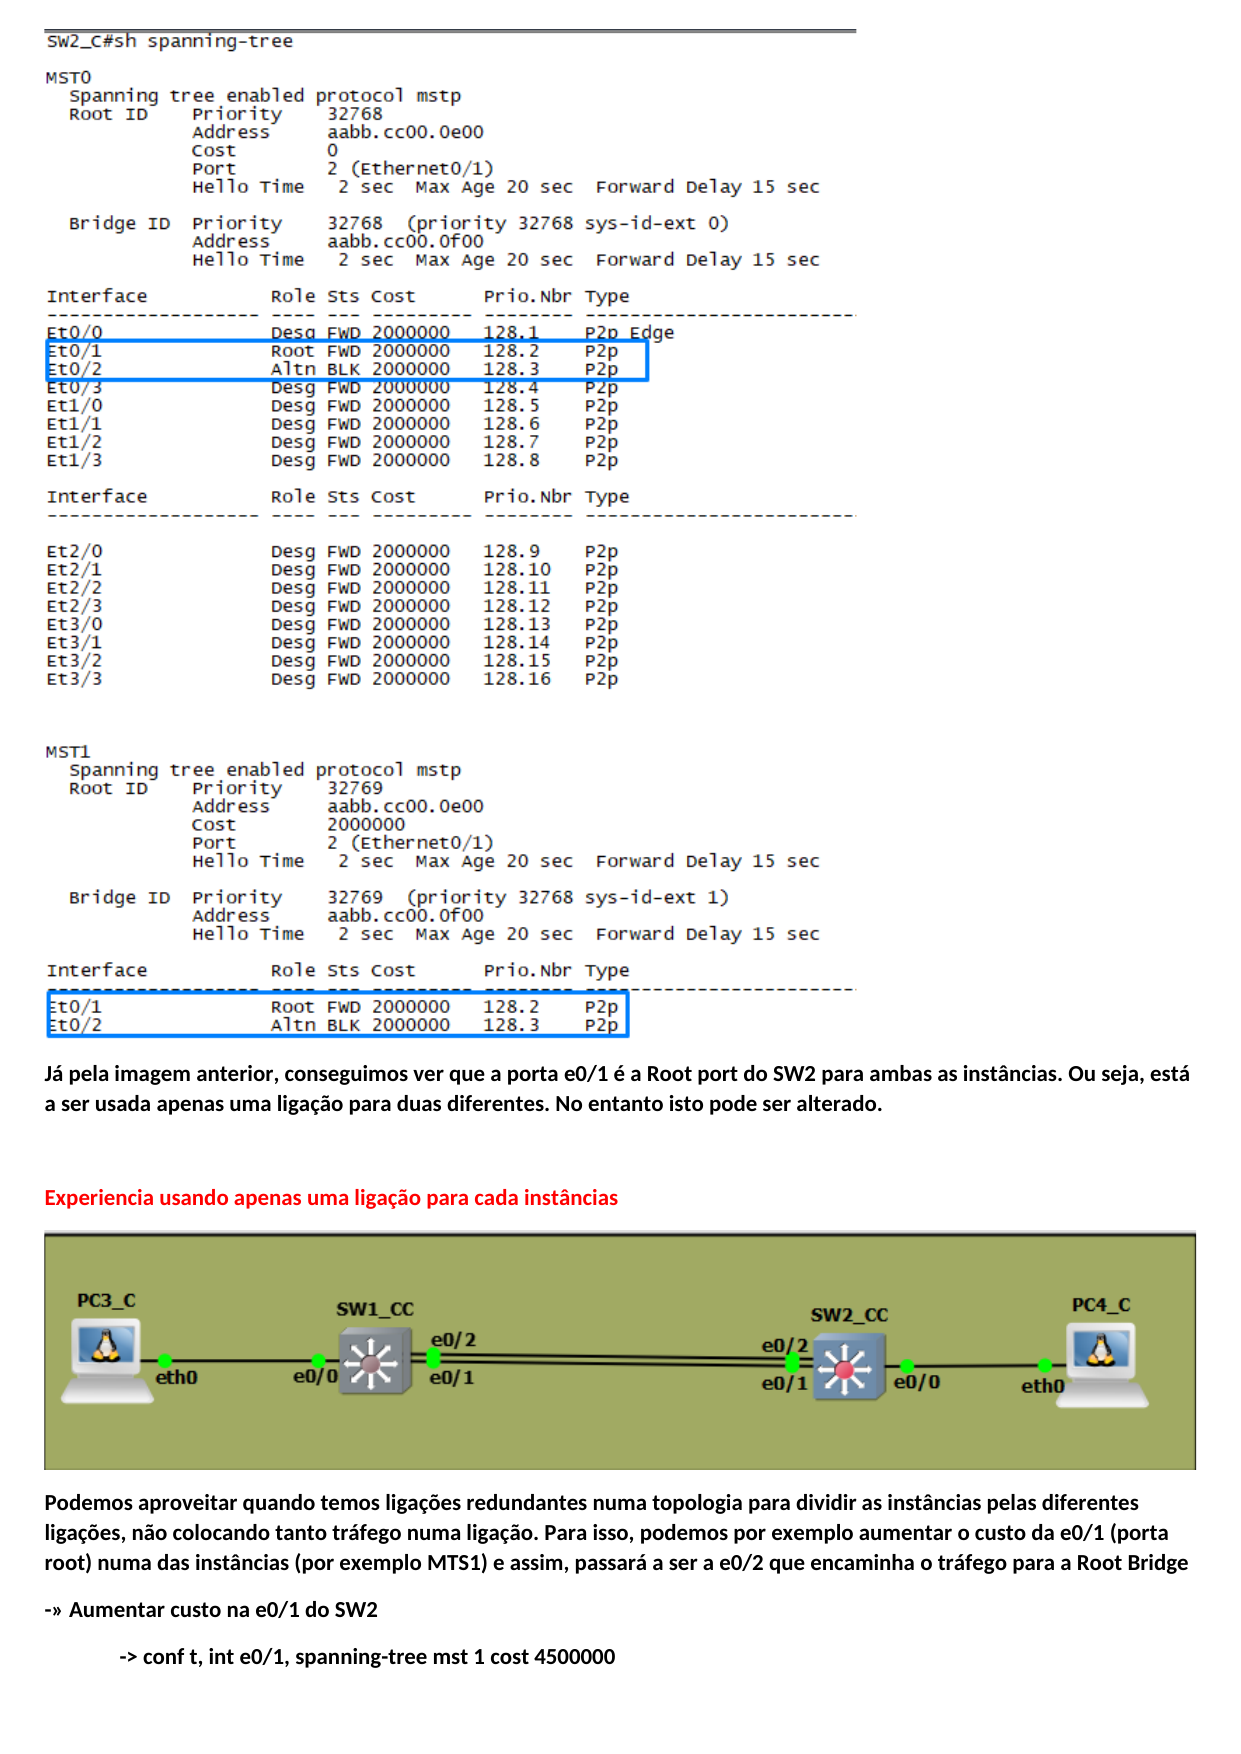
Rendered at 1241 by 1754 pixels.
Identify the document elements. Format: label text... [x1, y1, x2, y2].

text -> conf t, int e0/1, spanning-tree mst 1 cost 4500000 [44, 1642, 1196, 1670]
text Já pela imagem anterior, conseguimos ver que a porta e0/1 é a Root port do SW2 para ambas as instâncias. Ou seja, está a ser usada apenas uma ligação para duas diferentes. No entanto isto pode ser alterado. [44, 1059, 1196, 1118]
text Podemos aproveitar quando temos ligações redundantes numa topologia para dividir as instâncias pelas diferentes ligações, não colocando tanto tráfego numa ligação. Para isso, podemos por exemplo aumentar o custo da e0/1 (porta root) numa das instâncias (por exemplo MTS1) e assim, passará a ser a e0/2 que encaminha o tráfego para a Root Bridge [44, 1488, 1196, 1577]
text -» Aumentar custo na e0/1 do SW2 [44, 1595, 1196, 1623]
picture [44, 29, 857, 1041]
subtitle Experiencia usando apenas uma ligação para cada instâncias [44, 1183, 1196, 1211]
picture [44, 1230, 1197, 1470]
